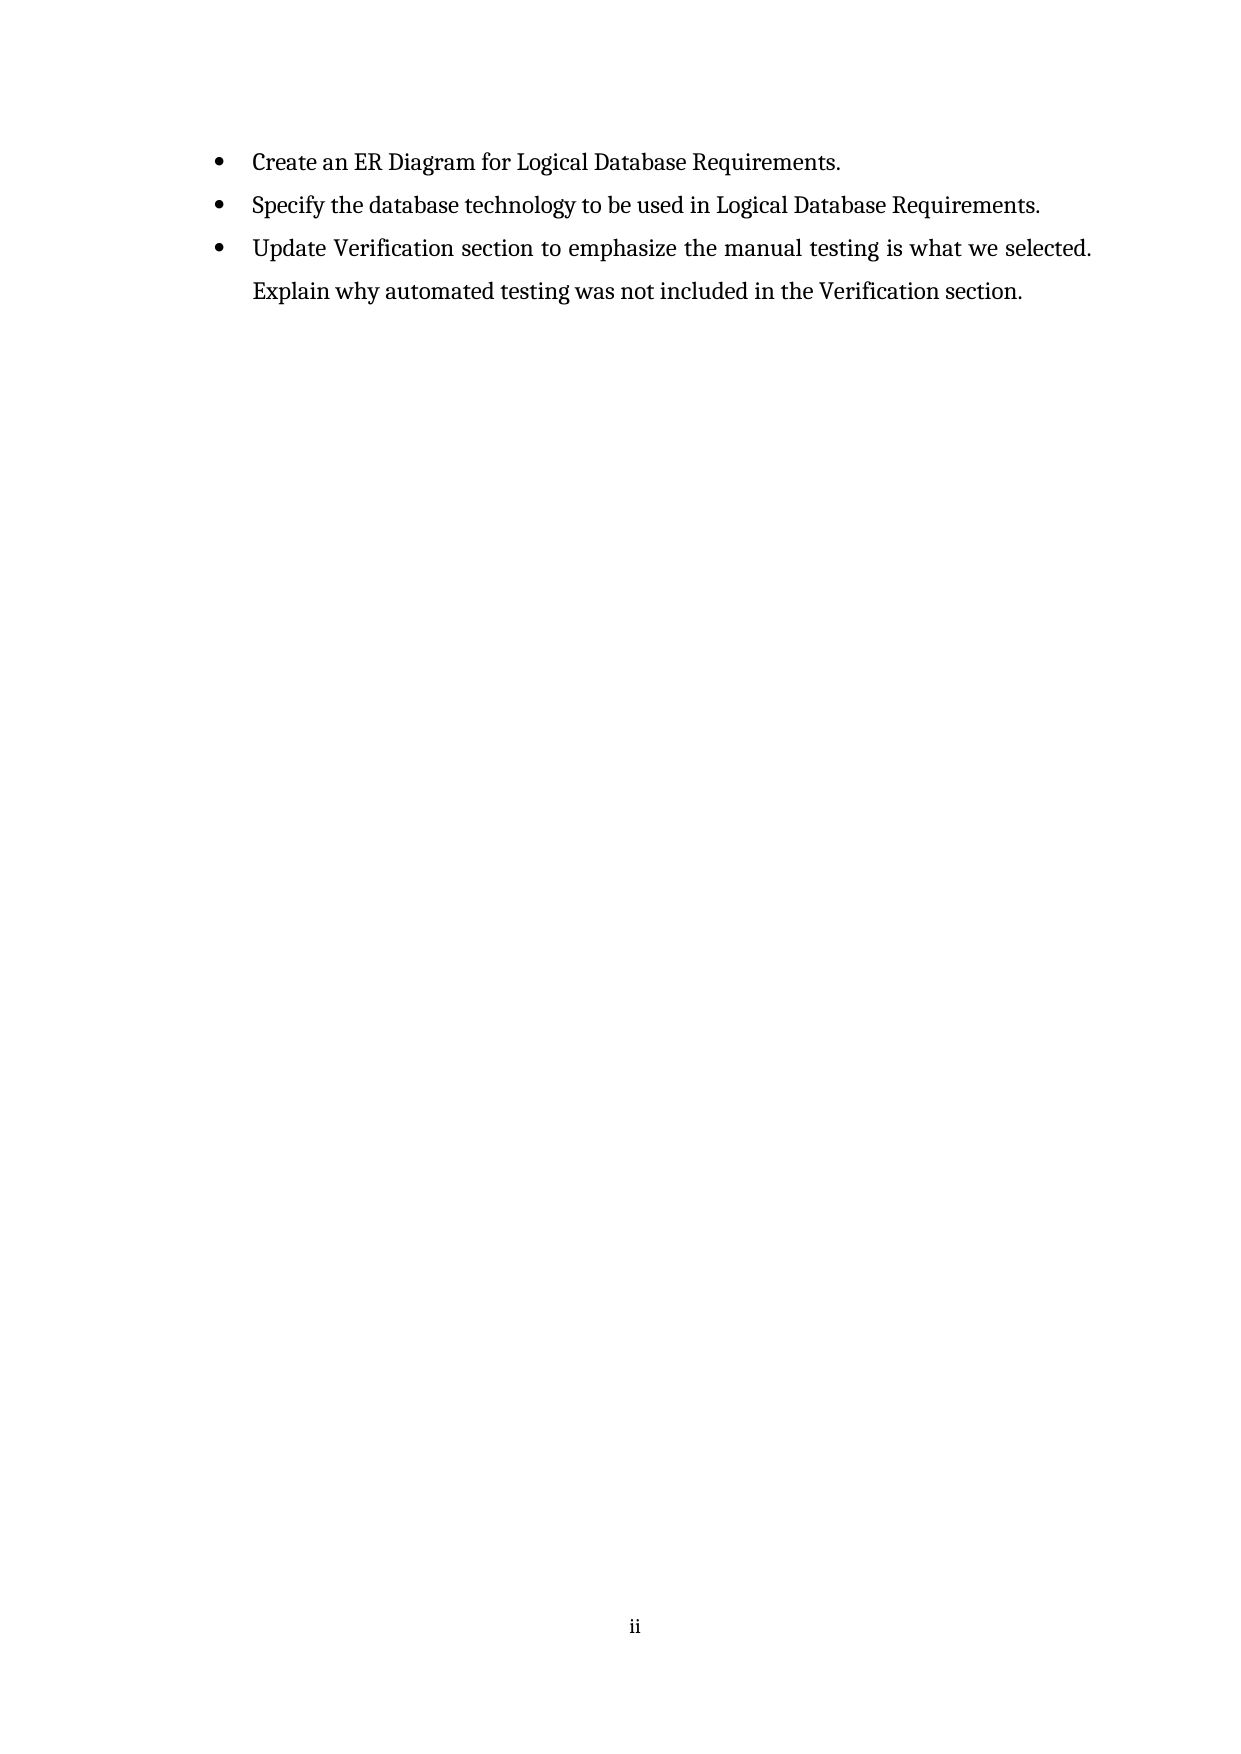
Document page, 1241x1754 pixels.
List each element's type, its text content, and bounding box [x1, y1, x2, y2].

list Update Verification section to emphasize the manual testing is what we selected. Explain why automated testing was not included in the Verification section. [215, 234, 1092, 306]
list Specify the database technology to be used in Logical Database Requirements. [215, 191, 1092, 219]
list Create an ER Diagram for Logical Database Requirements. [215, 148, 1092, 176]
